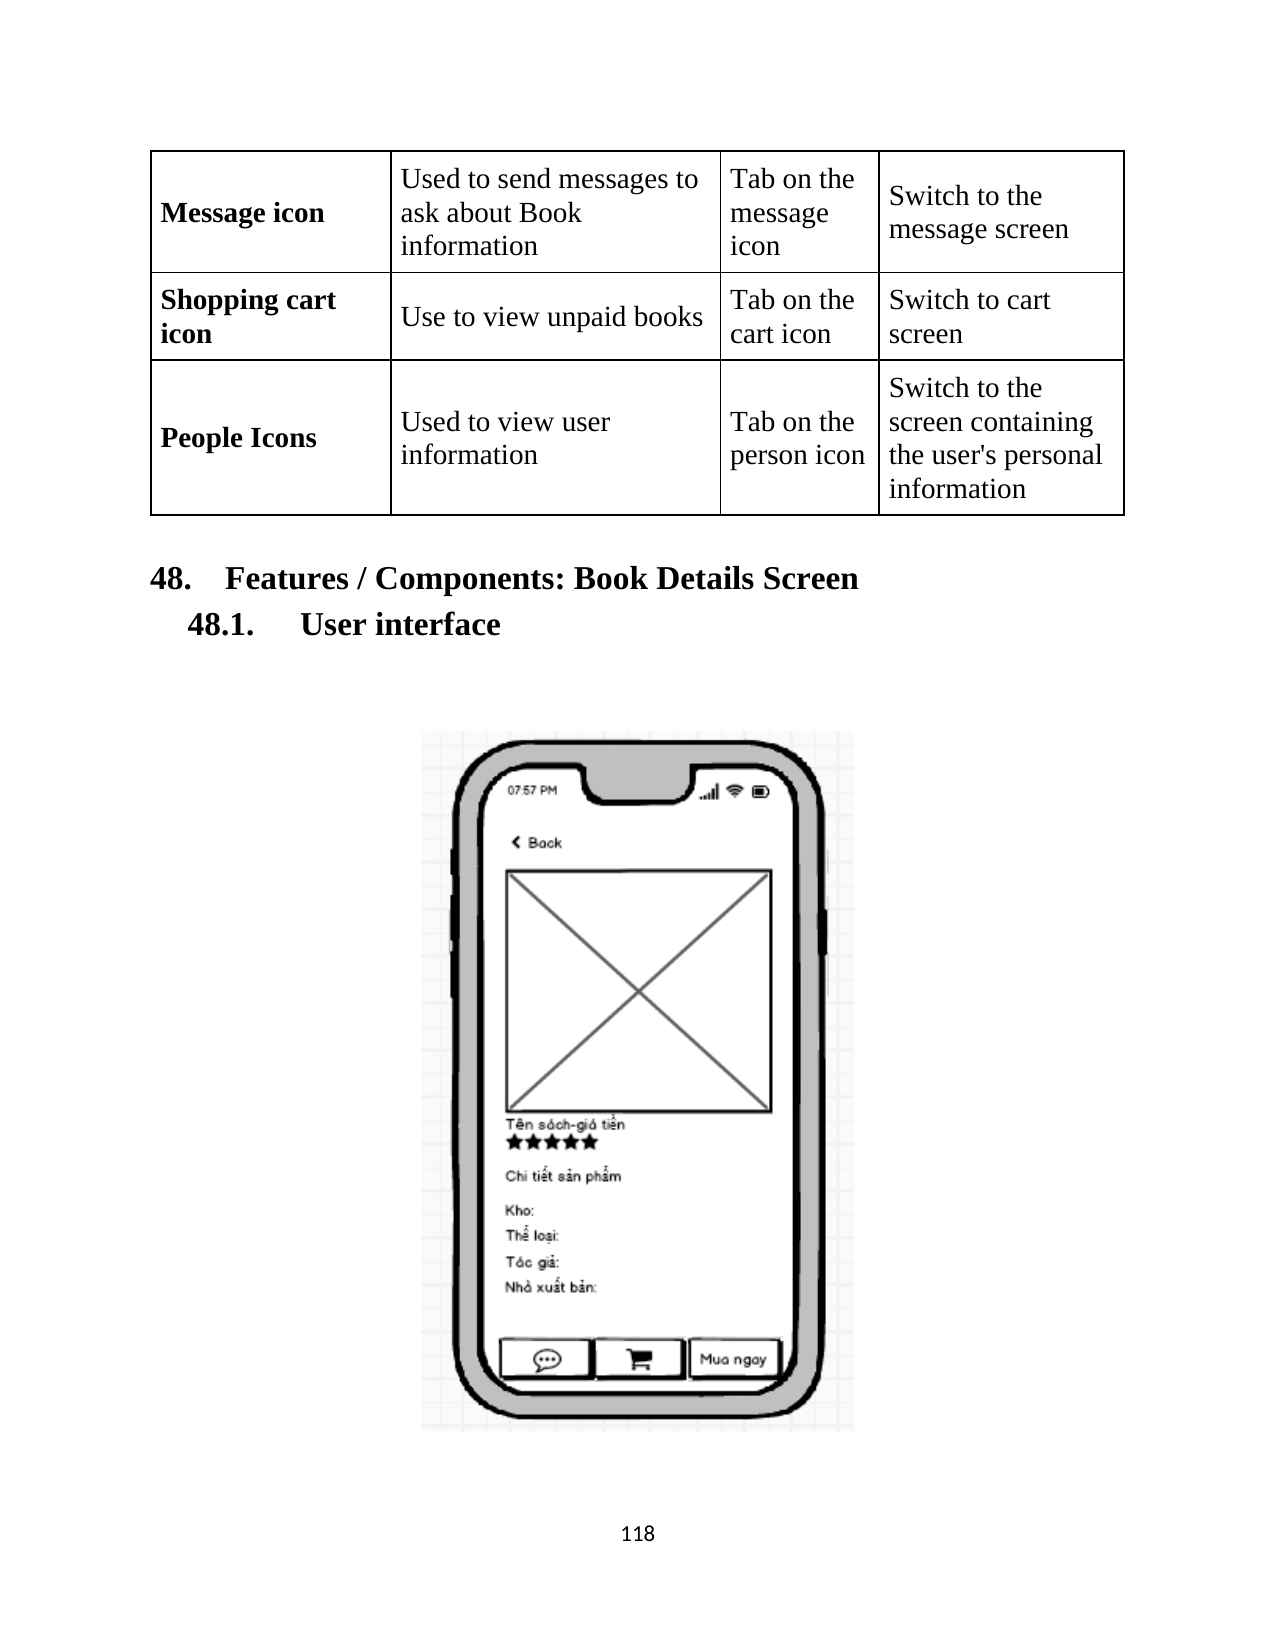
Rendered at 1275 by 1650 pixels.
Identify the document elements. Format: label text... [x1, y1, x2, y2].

table_cell Used to view user information [392, 361, 720, 514]
table_cell Use to view unpaid books [392, 273, 720, 359]
subtitle Features / Components: Book Details Screen [150, 559, 1125, 597]
picture [421, 731, 854, 1432]
table_cell Switch to the screen containing the user's personal information [880, 361, 1123, 514]
table_cell Switch to the message screen [880, 152, 1123, 271]
subtitle User interface [187, 604, 1125, 642]
table_cell Switch to cart screen [880, 273, 1123, 359]
table_cell Shopping cart icon [152, 273, 390, 359]
table_cell Tab on the person icon [721, 361, 878, 514]
table_cell People Icons [152, 361, 390, 514]
table_cell Used to send messages to ask about Book information [392, 152, 720, 271]
table_cell Message icon [152, 152, 390, 271]
table_cell Tab on the message icon [721, 152, 878, 271]
table_cell Tab on the cart icon [721, 273, 878, 359]
